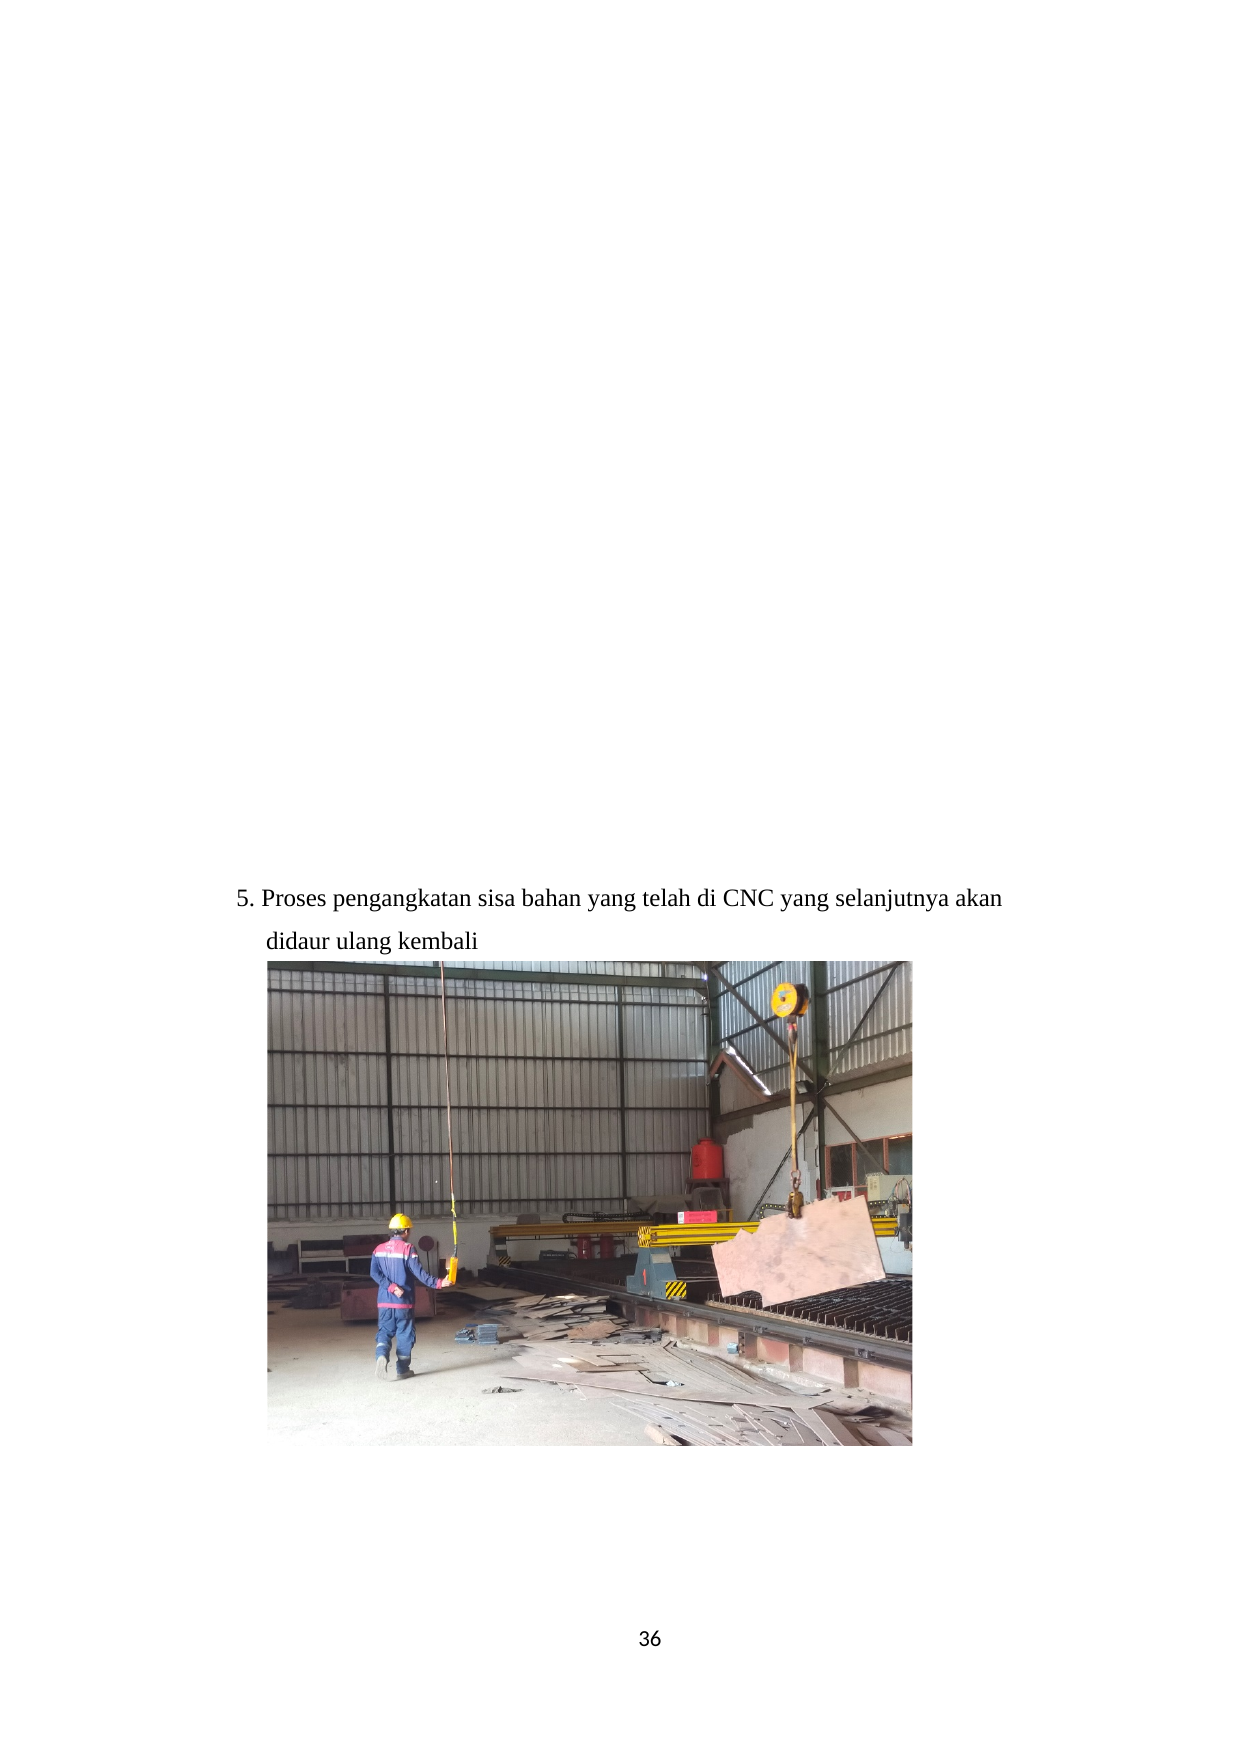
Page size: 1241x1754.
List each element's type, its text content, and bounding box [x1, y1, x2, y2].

picture [267, 961, 913, 1446]
text 5. Proses pengangkatan sisa bahan yang telah di CNC yang selanjutnya akan didaur ulang kembali [236, 883, 1063, 955]
